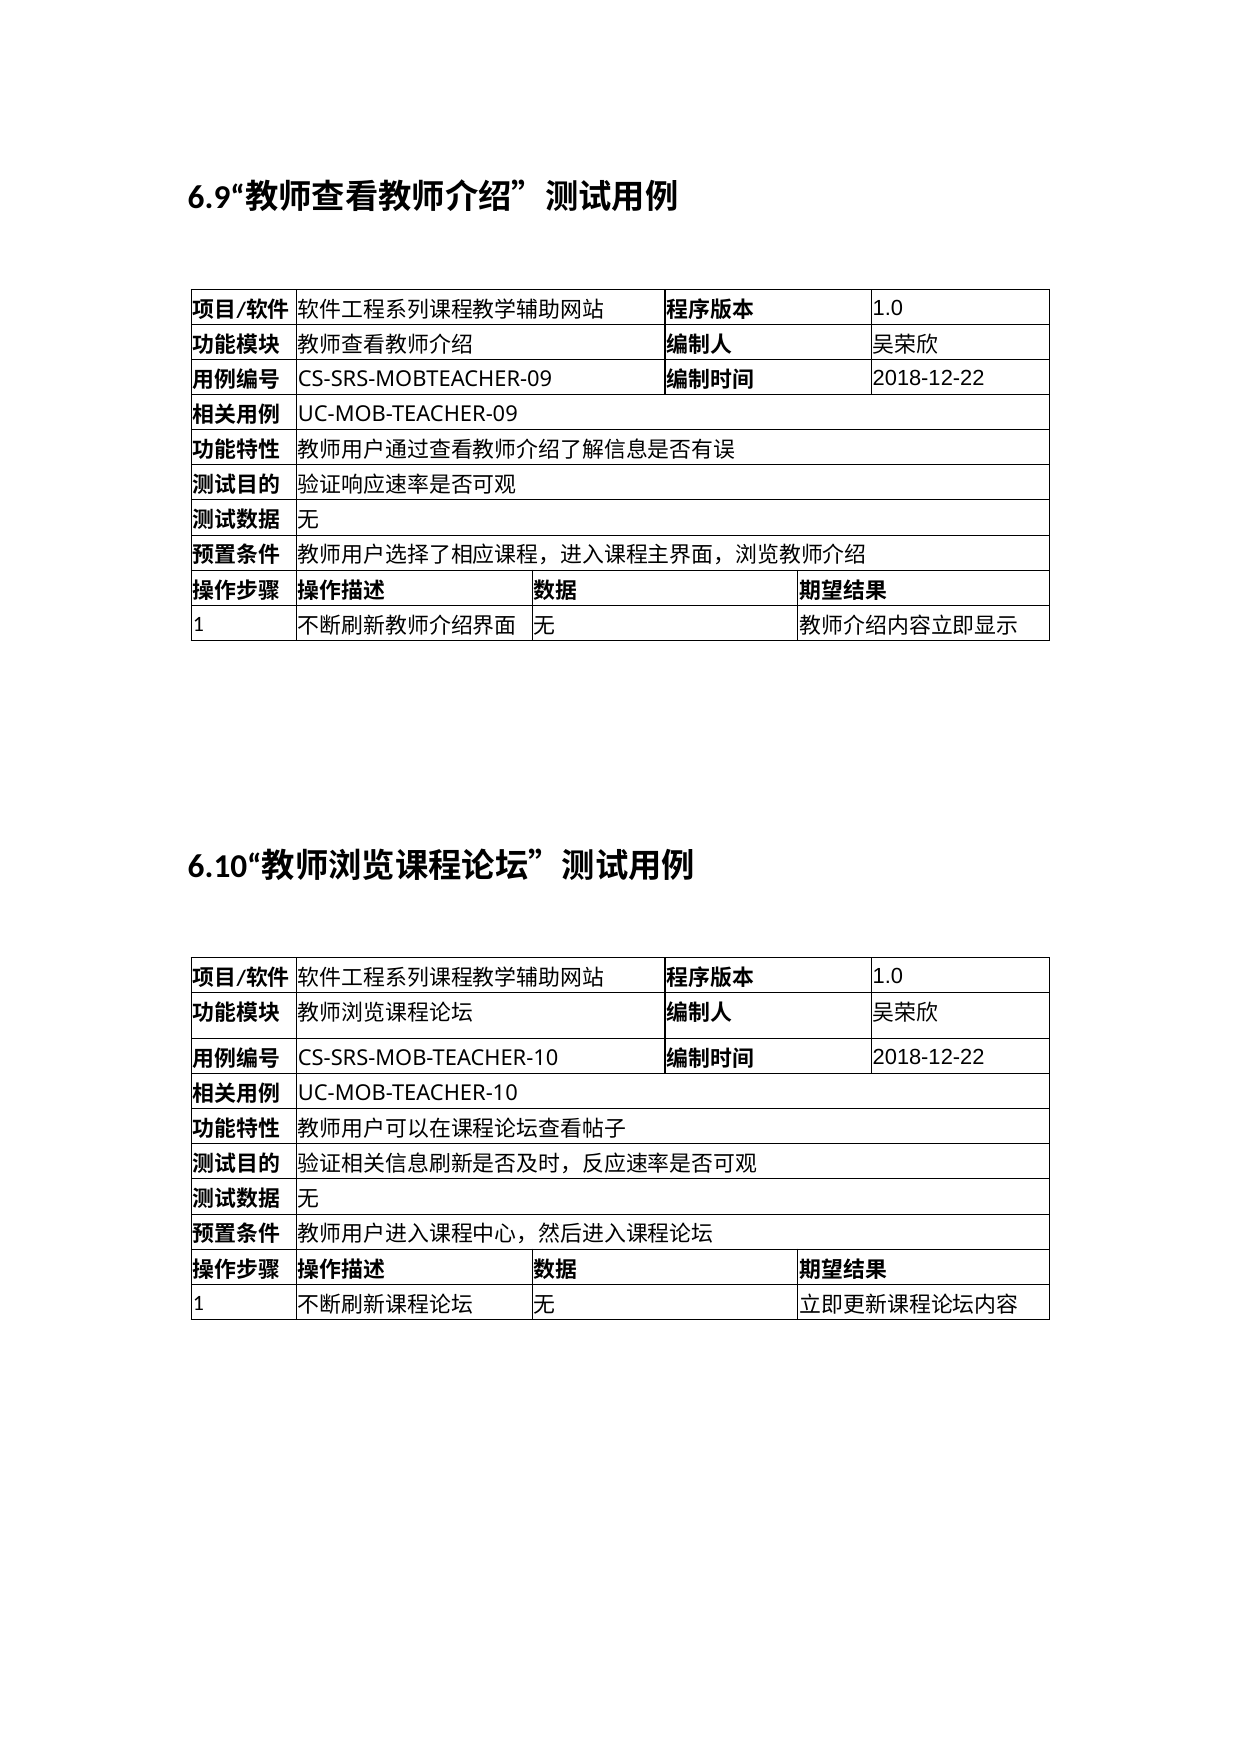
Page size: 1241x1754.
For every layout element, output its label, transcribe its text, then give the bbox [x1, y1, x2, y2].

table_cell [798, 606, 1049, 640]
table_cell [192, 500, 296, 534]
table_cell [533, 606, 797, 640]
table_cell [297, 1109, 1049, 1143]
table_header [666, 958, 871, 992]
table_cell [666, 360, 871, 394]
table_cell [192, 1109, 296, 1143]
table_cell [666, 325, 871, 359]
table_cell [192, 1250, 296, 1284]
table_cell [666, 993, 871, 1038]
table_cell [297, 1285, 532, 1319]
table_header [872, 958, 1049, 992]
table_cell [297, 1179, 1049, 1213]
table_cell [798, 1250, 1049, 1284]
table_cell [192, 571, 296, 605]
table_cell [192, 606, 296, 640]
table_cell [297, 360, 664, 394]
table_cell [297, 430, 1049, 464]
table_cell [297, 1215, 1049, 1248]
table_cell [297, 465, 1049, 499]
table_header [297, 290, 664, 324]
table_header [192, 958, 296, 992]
subtitle 6.9“教师查看教师介绍”测试用例 [187, 162, 1053, 227]
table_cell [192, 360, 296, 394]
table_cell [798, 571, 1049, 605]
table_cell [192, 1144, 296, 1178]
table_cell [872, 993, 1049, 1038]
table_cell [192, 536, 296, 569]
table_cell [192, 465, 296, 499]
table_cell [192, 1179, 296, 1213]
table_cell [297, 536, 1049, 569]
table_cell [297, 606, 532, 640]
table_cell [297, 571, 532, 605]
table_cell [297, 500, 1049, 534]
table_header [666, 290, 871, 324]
subtitle 6.10“教师浏览课程论坛”测试用例 [187, 830, 1053, 895]
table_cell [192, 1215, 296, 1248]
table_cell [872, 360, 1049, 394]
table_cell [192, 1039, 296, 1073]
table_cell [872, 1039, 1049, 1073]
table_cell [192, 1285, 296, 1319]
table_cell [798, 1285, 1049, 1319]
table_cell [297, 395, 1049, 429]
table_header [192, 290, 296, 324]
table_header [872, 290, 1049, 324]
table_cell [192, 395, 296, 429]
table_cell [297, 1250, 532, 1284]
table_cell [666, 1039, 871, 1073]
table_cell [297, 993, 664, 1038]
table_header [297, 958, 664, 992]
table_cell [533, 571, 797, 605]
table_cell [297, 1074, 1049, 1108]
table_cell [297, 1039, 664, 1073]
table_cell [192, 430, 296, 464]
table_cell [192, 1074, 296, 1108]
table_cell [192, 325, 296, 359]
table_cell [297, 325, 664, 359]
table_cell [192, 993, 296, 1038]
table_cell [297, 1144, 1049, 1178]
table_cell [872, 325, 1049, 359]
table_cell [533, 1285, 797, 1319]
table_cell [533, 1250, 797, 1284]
